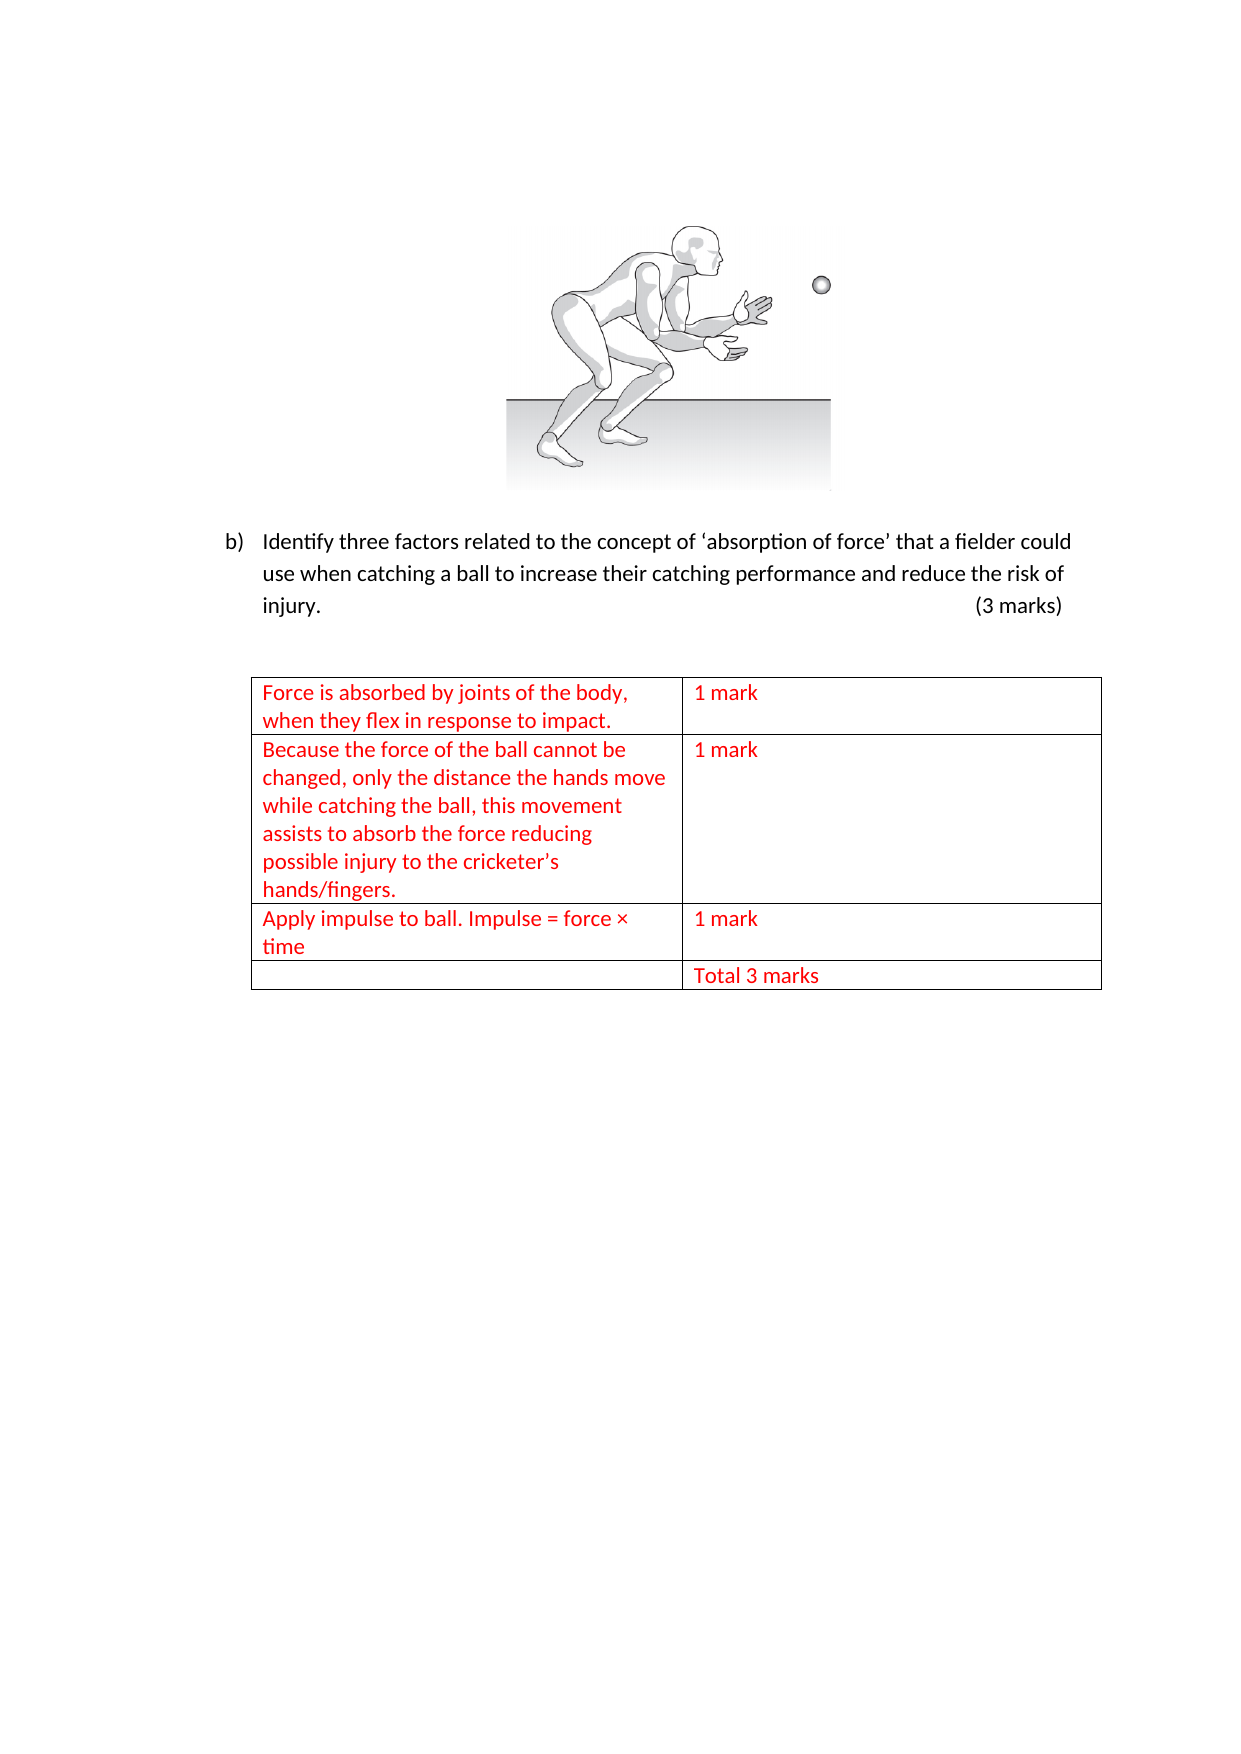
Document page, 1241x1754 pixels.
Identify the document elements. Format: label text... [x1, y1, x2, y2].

table_cell [252, 961, 682, 989]
table_cell Total 3 marks [683, 961, 1101, 989]
table_header 1 mark [683, 678, 1101, 734]
table_header Force is absorbed by joints of the body, when they flex in response to impact. [252, 678, 682, 734]
table_cell 1 mark [683, 904, 1101, 960]
list Identify three factors related to the concept of ‘absorption of force’ that a fielder could use when catching a ball to increase their catching performance and reduce the risk of injury. (3 marks) [225, 527, 1090, 620]
table_cell Apply impulse to ball. Impulse = force × time [252, 904, 682, 960]
picture [506, 214, 847, 491]
table_cell Because the force of the ball cannot be changed, only the distance the hands move while catching the ball, this movement assists to absorb the force reducing possible injury to the cricketer’s hands/fingers. [252, 735, 682, 903]
table_cell 1 mark [683, 735, 1101, 903]
